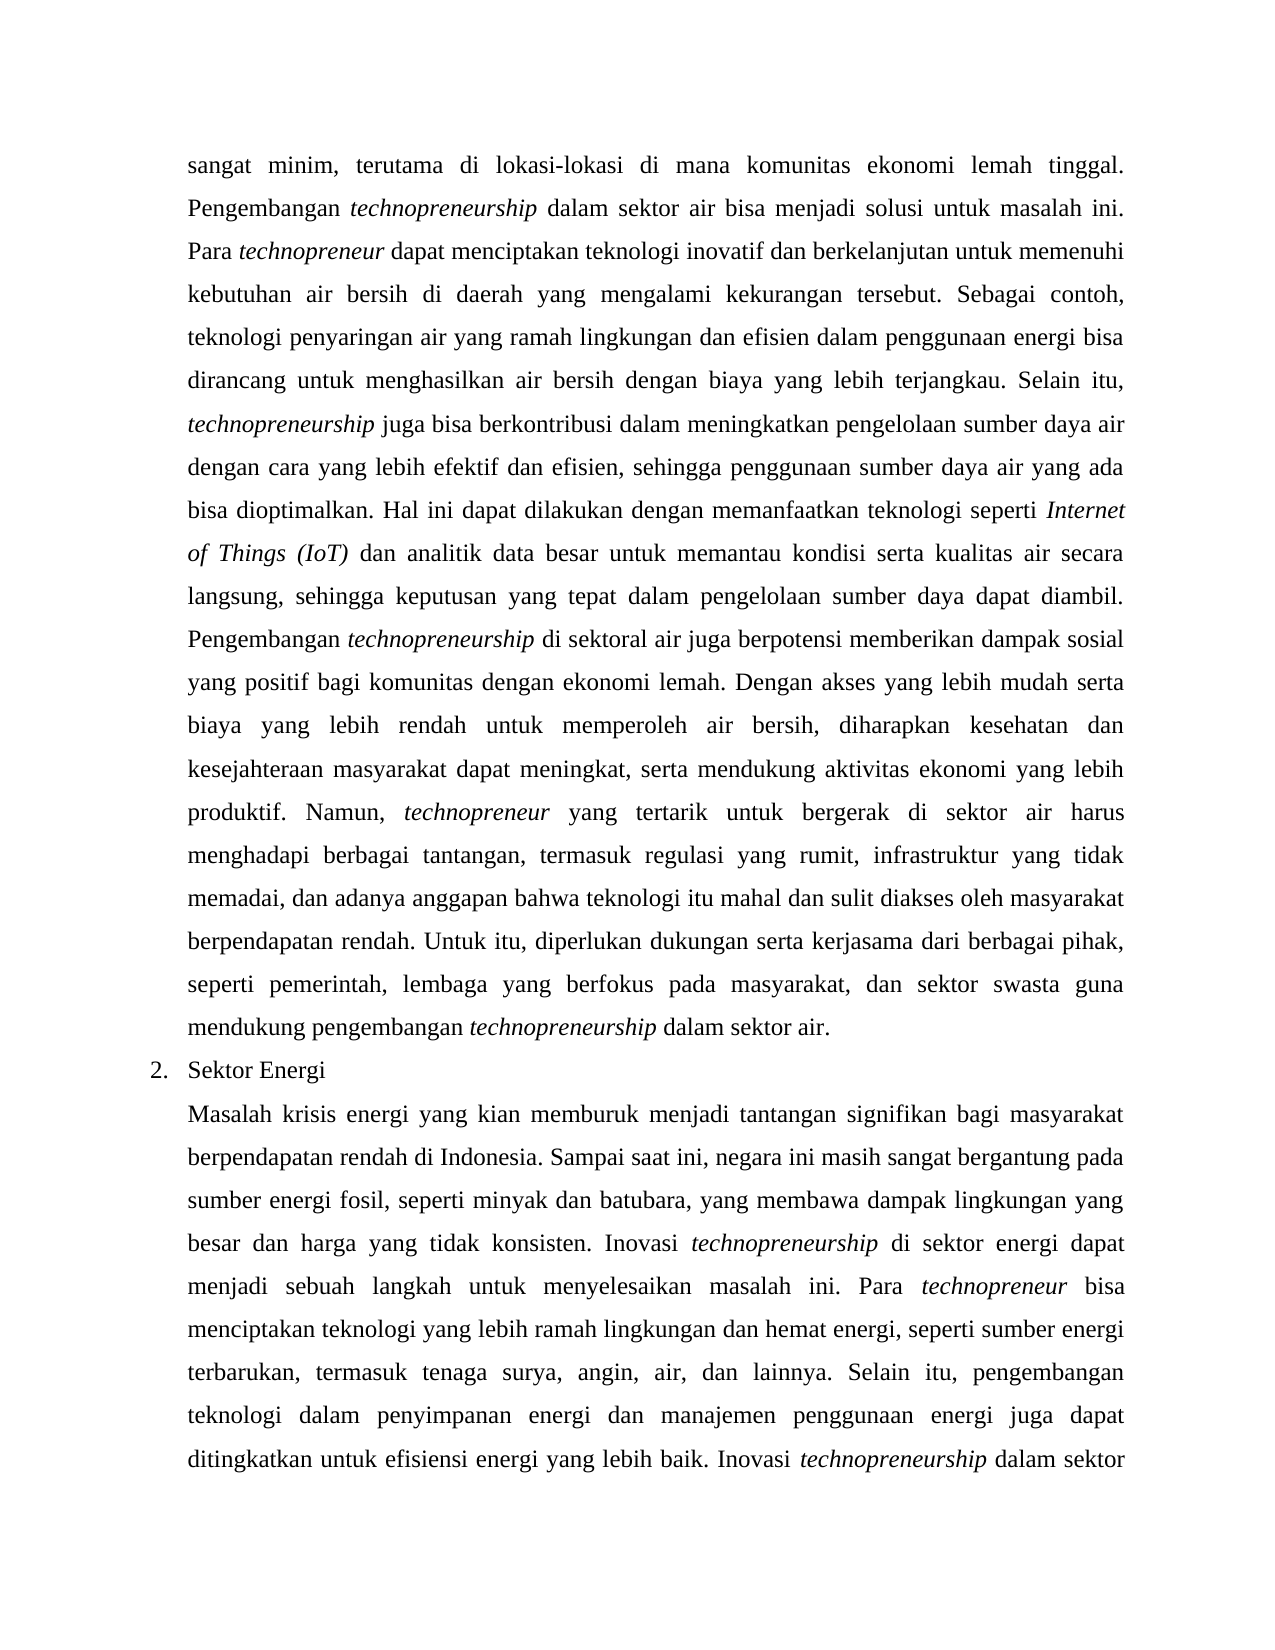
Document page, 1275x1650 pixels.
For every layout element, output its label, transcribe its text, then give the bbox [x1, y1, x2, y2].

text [187, 150, 1125, 1041]
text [187, 1099, 1125, 1472]
list Sektor Energi [150, 1056, 1125, 1084]
